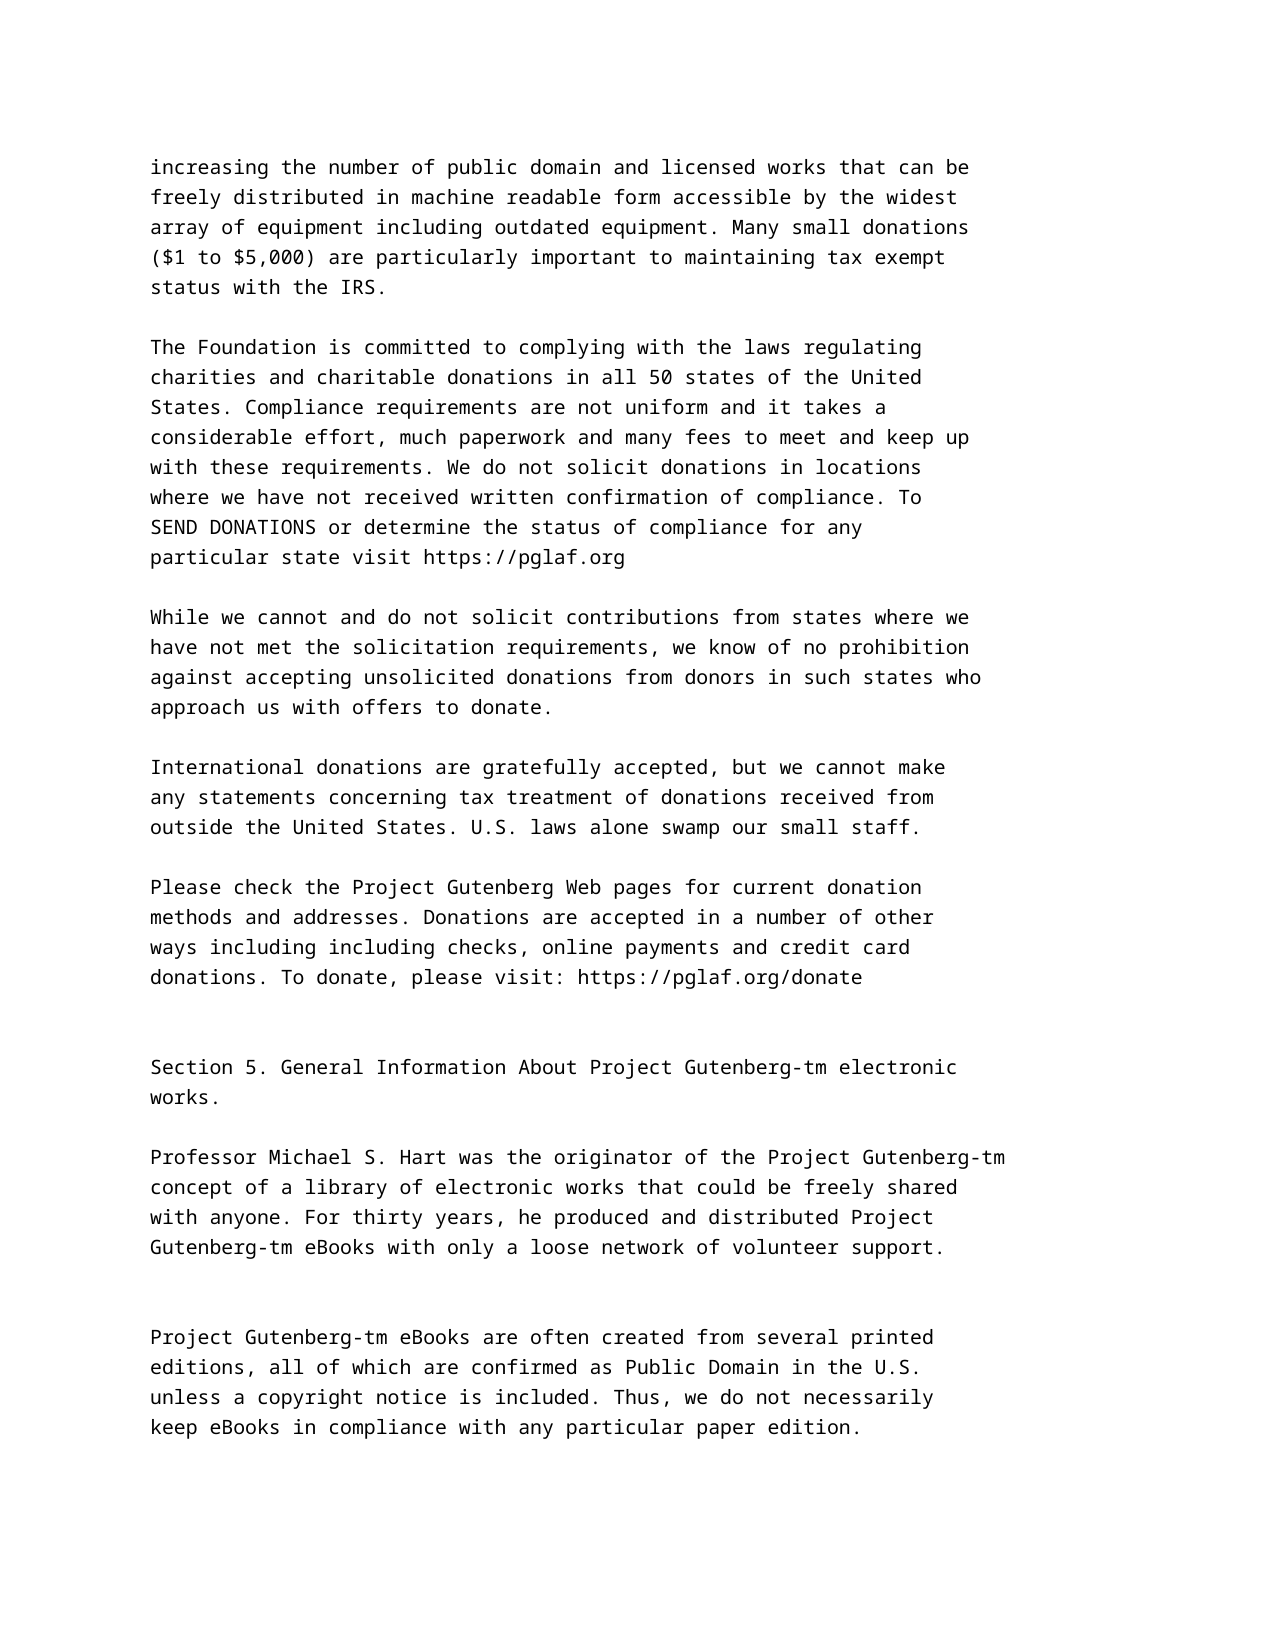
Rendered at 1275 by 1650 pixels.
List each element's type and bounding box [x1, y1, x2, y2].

text [150, 150, 1125, 1500]
